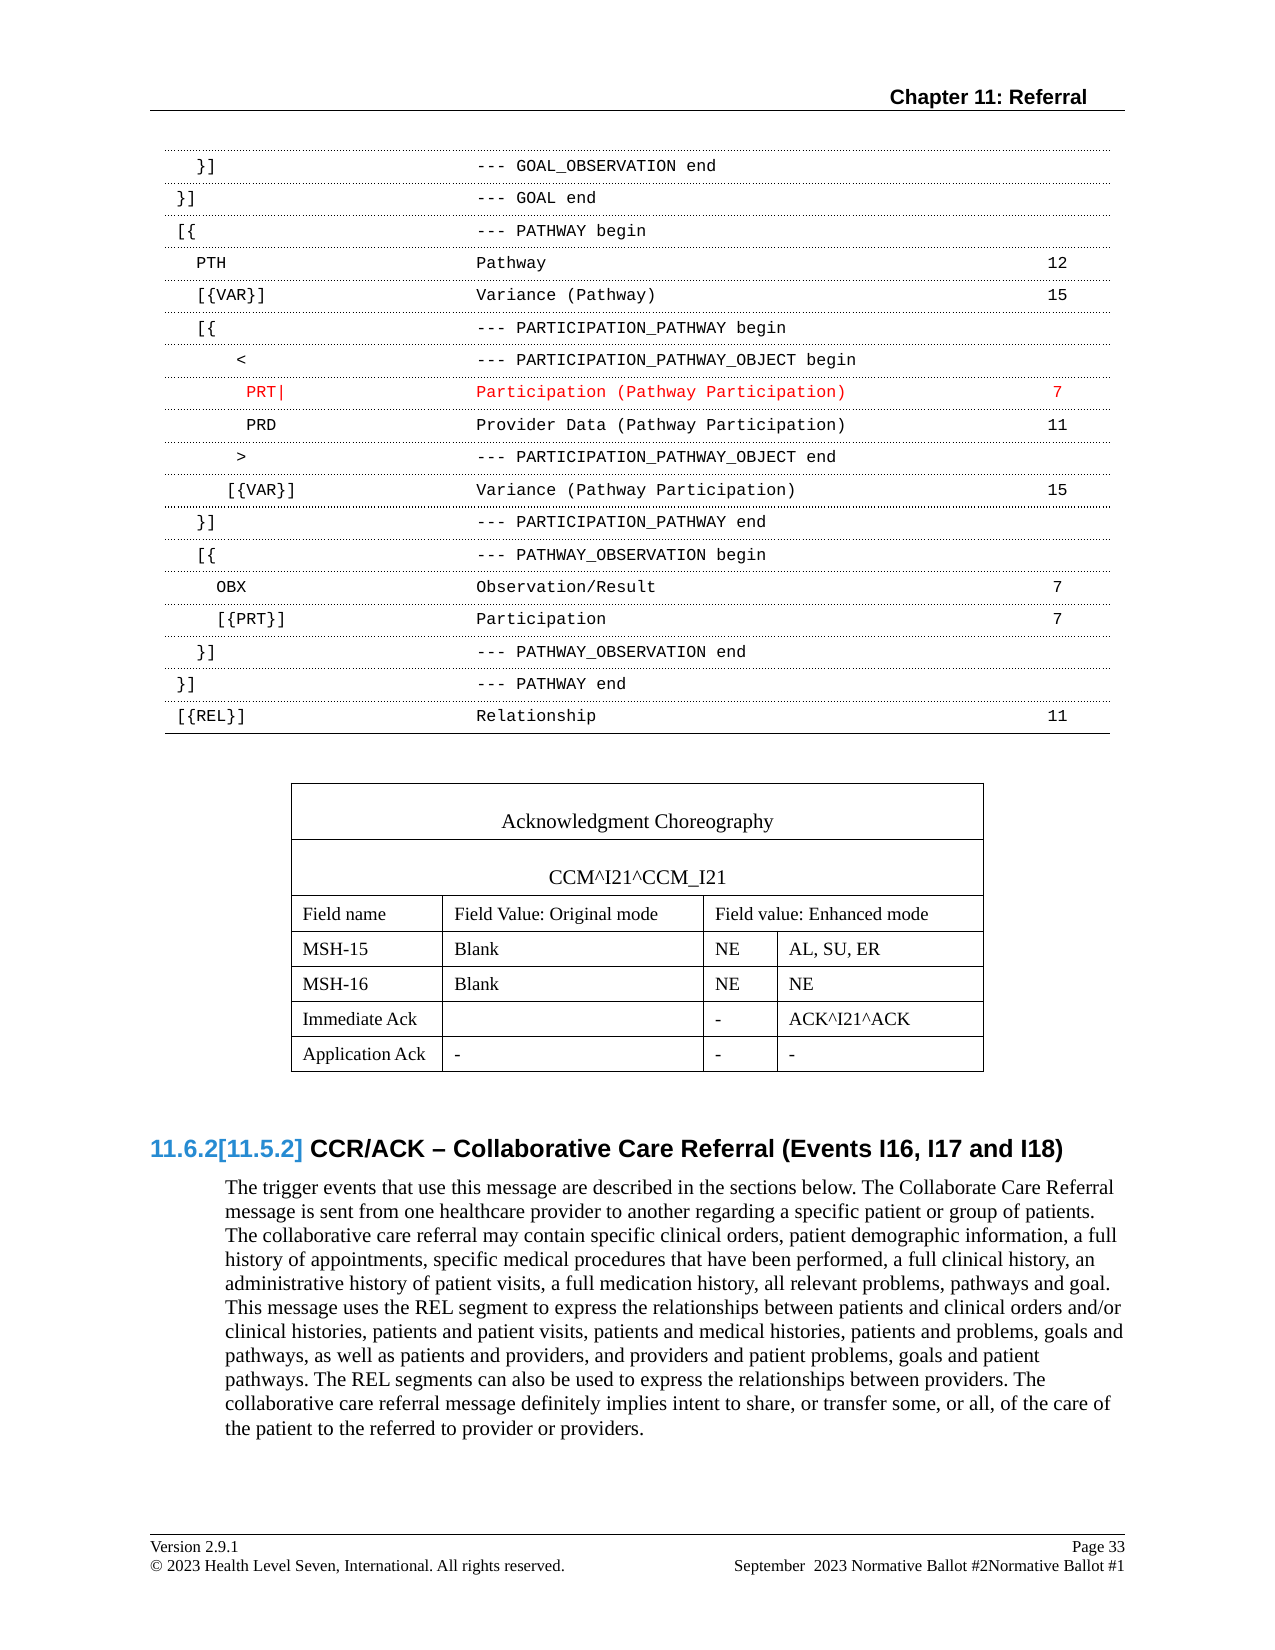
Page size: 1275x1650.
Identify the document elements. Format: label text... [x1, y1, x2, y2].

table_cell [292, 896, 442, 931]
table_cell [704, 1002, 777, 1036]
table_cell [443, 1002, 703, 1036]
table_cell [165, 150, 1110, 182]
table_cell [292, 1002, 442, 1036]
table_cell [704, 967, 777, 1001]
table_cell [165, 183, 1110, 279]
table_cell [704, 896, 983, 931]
subtitle CCR/ACK – Collaborative Care Referral (Events I16, I17 and I18) [150, 1133, 1125, 1162]
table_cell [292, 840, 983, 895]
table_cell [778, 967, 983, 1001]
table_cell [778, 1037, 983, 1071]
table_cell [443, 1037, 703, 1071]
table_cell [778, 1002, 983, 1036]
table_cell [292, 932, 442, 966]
text The trigger events that use this message are described in the sections below. The Collaborate Care Referral message is sent from one healthcare provider to another regarding a specific patient or group of patients. The collaborative care referral may contain specific clinical orders, patient demographic information, a full history of appointments, specific medical procedures that have been performed, a full clinical history, an administrative history of patient visits, a full medication history, all relevant problems, pathways and goal. This message uses the REL segment to express the relationships between patients and clinical orders and/or clinical histories, patients and patient visits, patients and medical histories, patients and problems, goals and pathways, as well as patients and providers, and providers and patient problems, goals and patient pathways. The REL segments can also be used to express the relationships between providers. The collaborative care referral message definitely implies intent to share, or transfer some, or all, of the care of the patient to the referred to provider or providers. [225, 1175, 1125, 1439]
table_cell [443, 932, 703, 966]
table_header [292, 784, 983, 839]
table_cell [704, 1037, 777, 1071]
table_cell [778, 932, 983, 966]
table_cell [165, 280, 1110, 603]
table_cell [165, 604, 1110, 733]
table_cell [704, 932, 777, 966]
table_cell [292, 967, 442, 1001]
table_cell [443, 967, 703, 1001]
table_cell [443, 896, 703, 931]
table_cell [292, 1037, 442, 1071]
